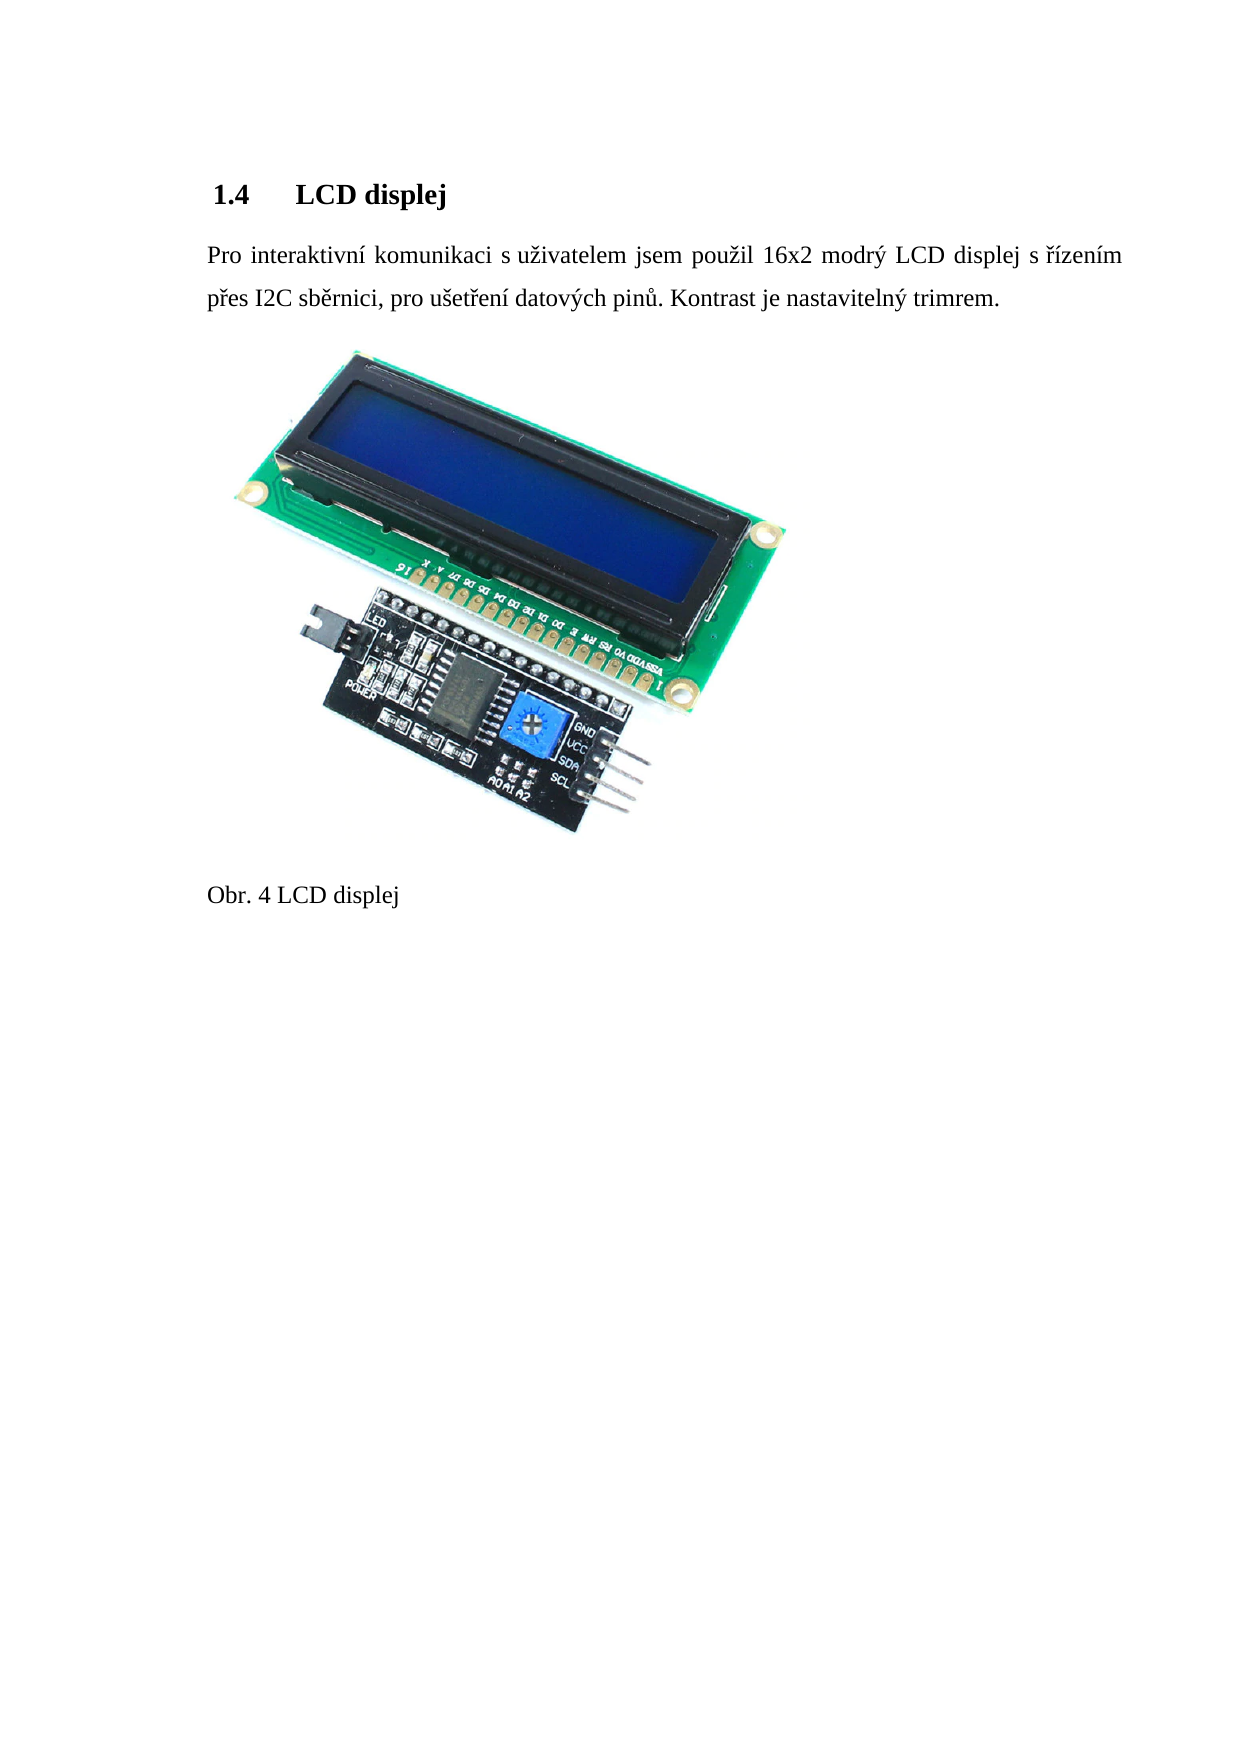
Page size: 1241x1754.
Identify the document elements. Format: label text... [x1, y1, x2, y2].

text Pro interaktivní komunikaci s uživatelem jsem použil 16x2 modrý LCD displej s řízením přes I2C sběrnici, pro ušetření datových pinů. Kontrast je nastavitelný trimrem. [207, 240, 1122, 312]
subtitle LCD displej [213, 177, 1122, 211]
picture [206, 338, 817, 847]
